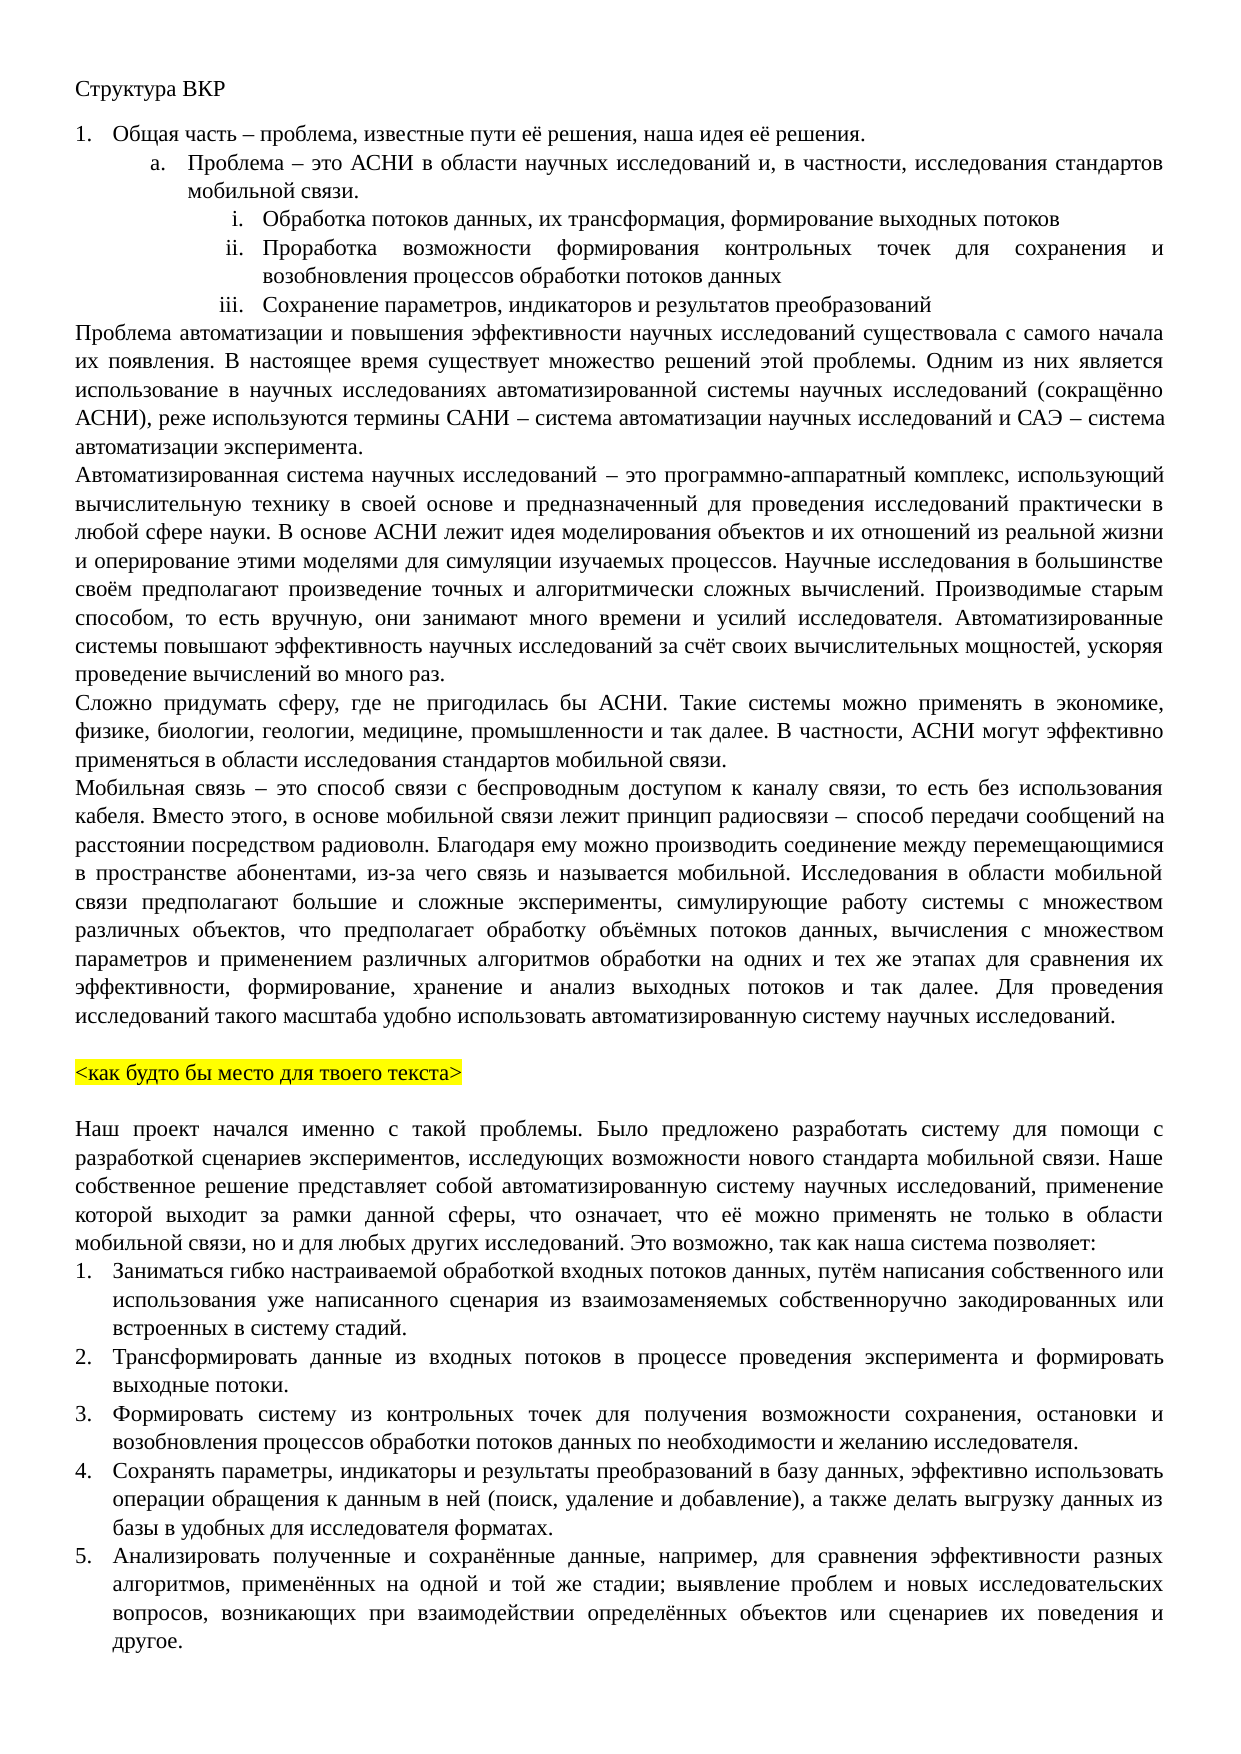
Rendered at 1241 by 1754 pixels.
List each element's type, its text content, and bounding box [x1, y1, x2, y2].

list Проблема – это АСНИ в области научных исследований и, в частности, исследования стандартов мобильной связи. [150, 148, 1165, 203]
list Мобильная связь – это способ связи с беспроводным доступом к каналу связи, то есть без использования кабеля. Вместо этого, в основе мобильной связи лежит принцип радиосвязи – способ передачи сообщений на расстоянии посредством радиоволн. Благодаря ему можно производить соединение между перемещающимися в пространстве абонентами, из-за чего связь и называется мобильной. Исследования в области мобильной связи предполагают большие и сложные эксперименты, симулирующие работу системы с множеством различных объектов, что предполагает обработку объёмных потоков данных, вычисления с множеством параметров и применением различных алгоритмов обработки на одних и тех же этапах для сравнения их эффективности, формирование, хранение и анализ выходных потоков и так далее. Для проведения исследований такого масштаба удобно использовать автоматизированную систему научных исследований. [75, 774, 1165, 1028]
list Сохранение параметров, индикаторов и результатов преобразований [244, 291, 1165, 317]
list Формировать систему из контрольных точек для получения возможности сохранения, остановки и возобновления процессов обработки потоков данных по необходимости и желанию исследователя. [75, 1400, 1165, 1454]
list Сохранять параметры, индикаторы и результаты преобразований в базу данных, эффективно использовать операции обращения к данным в ней (поиск, удаление и добавление), а также делать выгрузку данных из базы в удобных для исследователя форматах. [75, 1457, 1165, 1540]
list <как будто бы место для твоего текста> [75, 1058, 1165, 1085]
list Наш проект начался именно с такой проблемы. Было предложено разработать систему для помощи с разработкой сценариев экспериментов, исследующих возможности нового стандарта мобильной связи. Наше собственное решение представляет собой автоматизированную систему научных исследований, применение которой выходит за рамки данной сферы, что означает, что её можно применять не только в области мобильной связи, но и для любых других исследований. Это возможно, так как наша система позволяет: [75, 1115, 1165, 1256]
list Автоматизированная система научных исследований – это программно-аппаратный комплекс, использующий вычислительную технику в своей основе и предназначенный для проведения исследований практически в любой сфере науки. В основе АСНИ лежит идея моделирования объектов и их отношений из реальной жизни и оперирование этими моделями для симуляции изучаемых процессов. Научные исследования в большинстве своём предполагают произведение точных и алгоритмически сложных вычислений. Производимые старым способом, то есть вручную, они занимают много времени и усилий исследователя. Автоматизированные системы повышают эффективность научных исследований за счёт своих вычислительных мощностей, ускоряя проведение вычислений во много раз. [75, 461, 1165, 687]
list Трансформировать данные из входных потоков в процессе проведения эксперимента и формировать выходные потоки. [75, 1343, 1165, 1398]
list Анализировать полученные и сохранённые данные, например, для сравнения эффективности разных алгоритмов, применённых на одной и той же стадии; выявление проблем и новых исследовательских вопросов, возникающих при взаимодействии определённых объектов или сценариев их поведения и другое. [75, 1542, 1165, 1654]
list Общая часть – проблема, известные пути её решения, наша идея её решения. [75, 120, 1165, 146]
list Проработка возможности формирования контрольных точек для сохранения и возобновления процессов обработки потоков данных [244, 234, 1165, 289]
list Заниматься гибко настраиваемой обработкой входных потоков данных, путём написания собственного или использования уже написанного сценария из взаимозаменяемых собственноручно закодированных или встроенных в систему стадий. [75, 1258, 1165, 1341]
list Сложно придумать сферу, где не пригодилась бы АСНИ. Такие системы можно применять в экономике, физике, биологии, геологии, медицине, промышленности и так далее. В частности, АСНИ могут эффективно применяться в области исследования стандартов мобильной связи. [75, 689, 1165, 772]
text Структура ВКР [75, 75, 1165, 101]
list Проблема автоматизации и повышения эффективности научных исследований существовала с самого начала их появления. В настоящее время существует множество решений этой проблемы. Одним из них является использование в научных исследованиях автоматизированной системы научных исследований (сокращённо АСНИ), реже используются термины САНИ – система автоматизации научных исследований и САЭ – система автоматизации эксперимента. [75, 319, 1165, 459]
list Обработка потоков данных, их трансформация, формирование выходных потоков [244, 205, 1165, 232]
